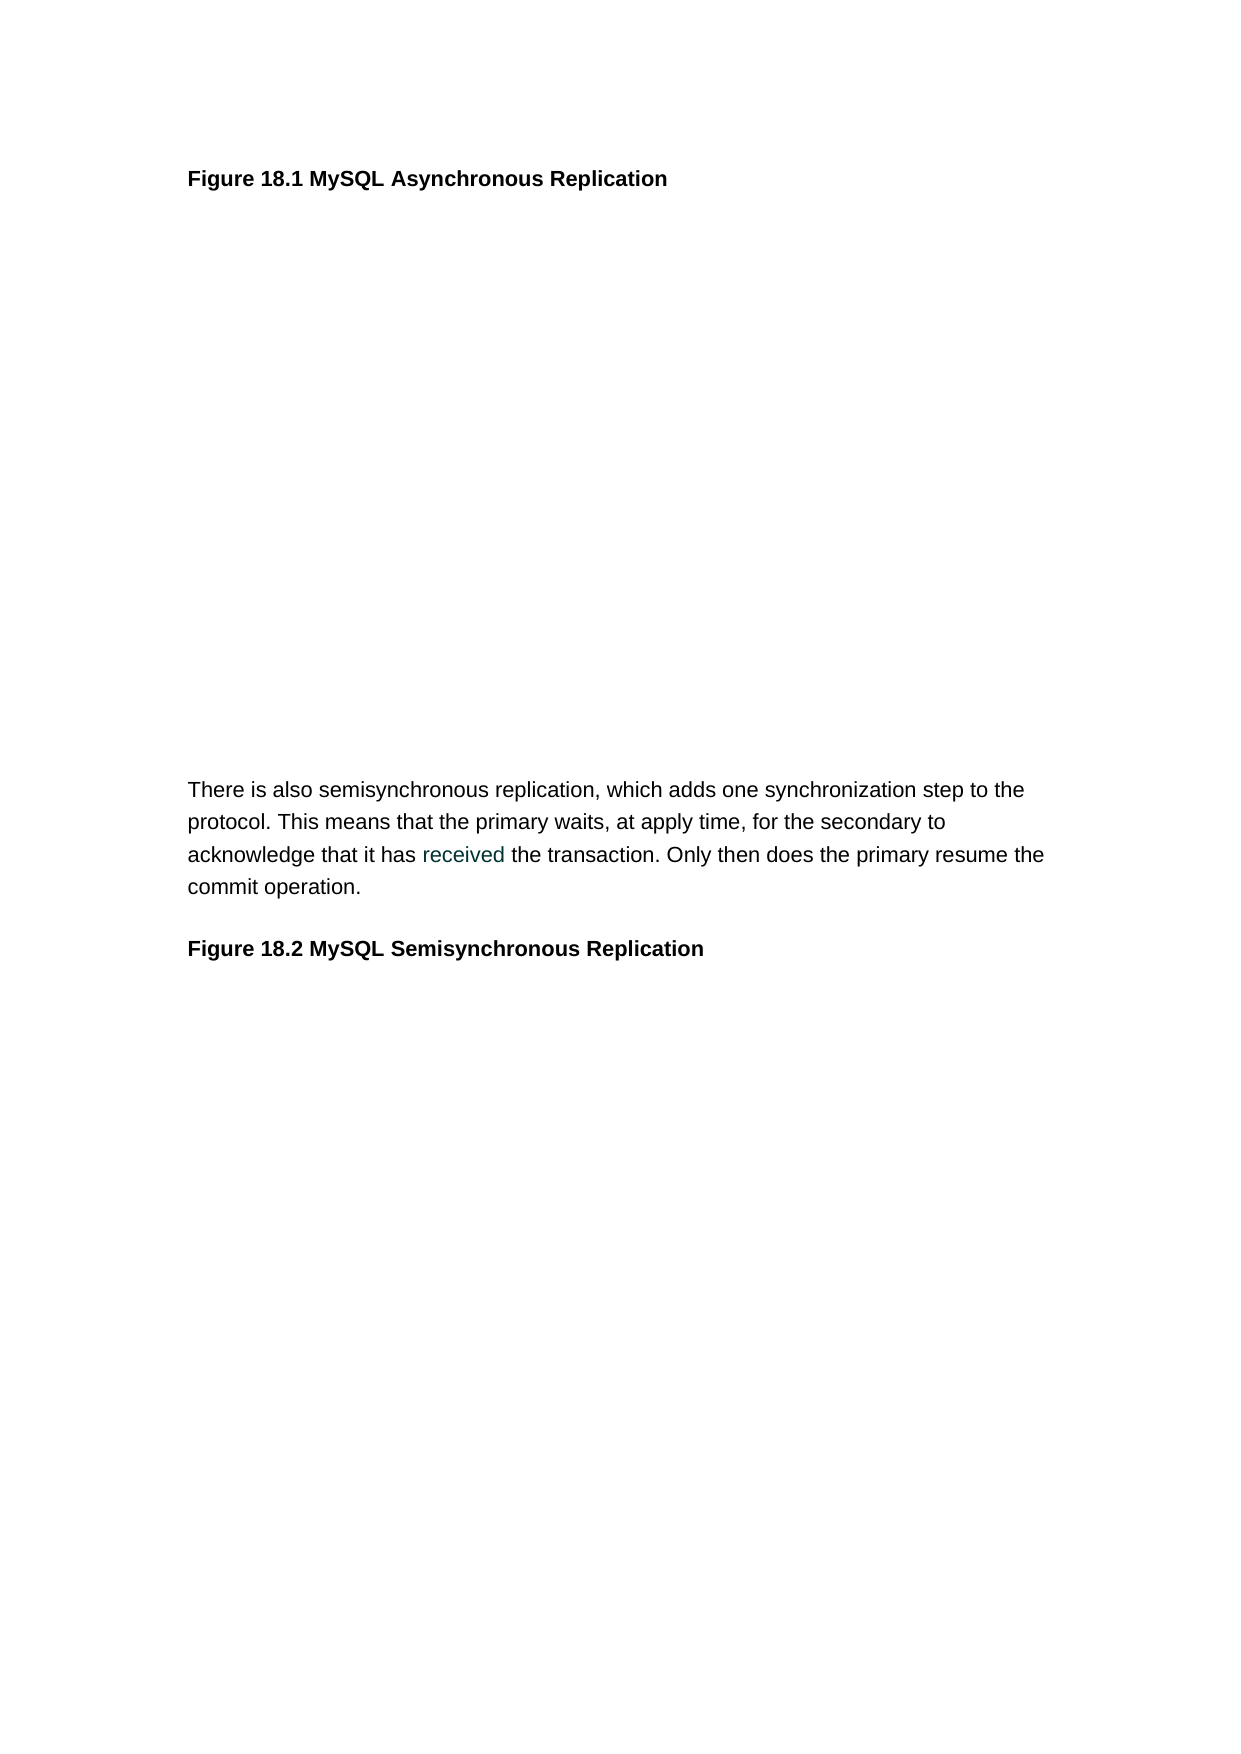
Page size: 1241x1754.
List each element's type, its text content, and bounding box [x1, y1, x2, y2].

text There is also semisynchronous replication, which adds one synchronization step to the protocol. This means that the primary waits, at apply time, for the secondary to acknowledge that it has received the transaction. Only then does the primary resume the commit operation. [187, 773, 1053, 903]
text Figure 18.2 MySQL Semisynchronous Replication [187, 932, 1053, 964]
text Figure 18.1 MySQL Asynchronous Replication [187, 162, 1053, 194]
